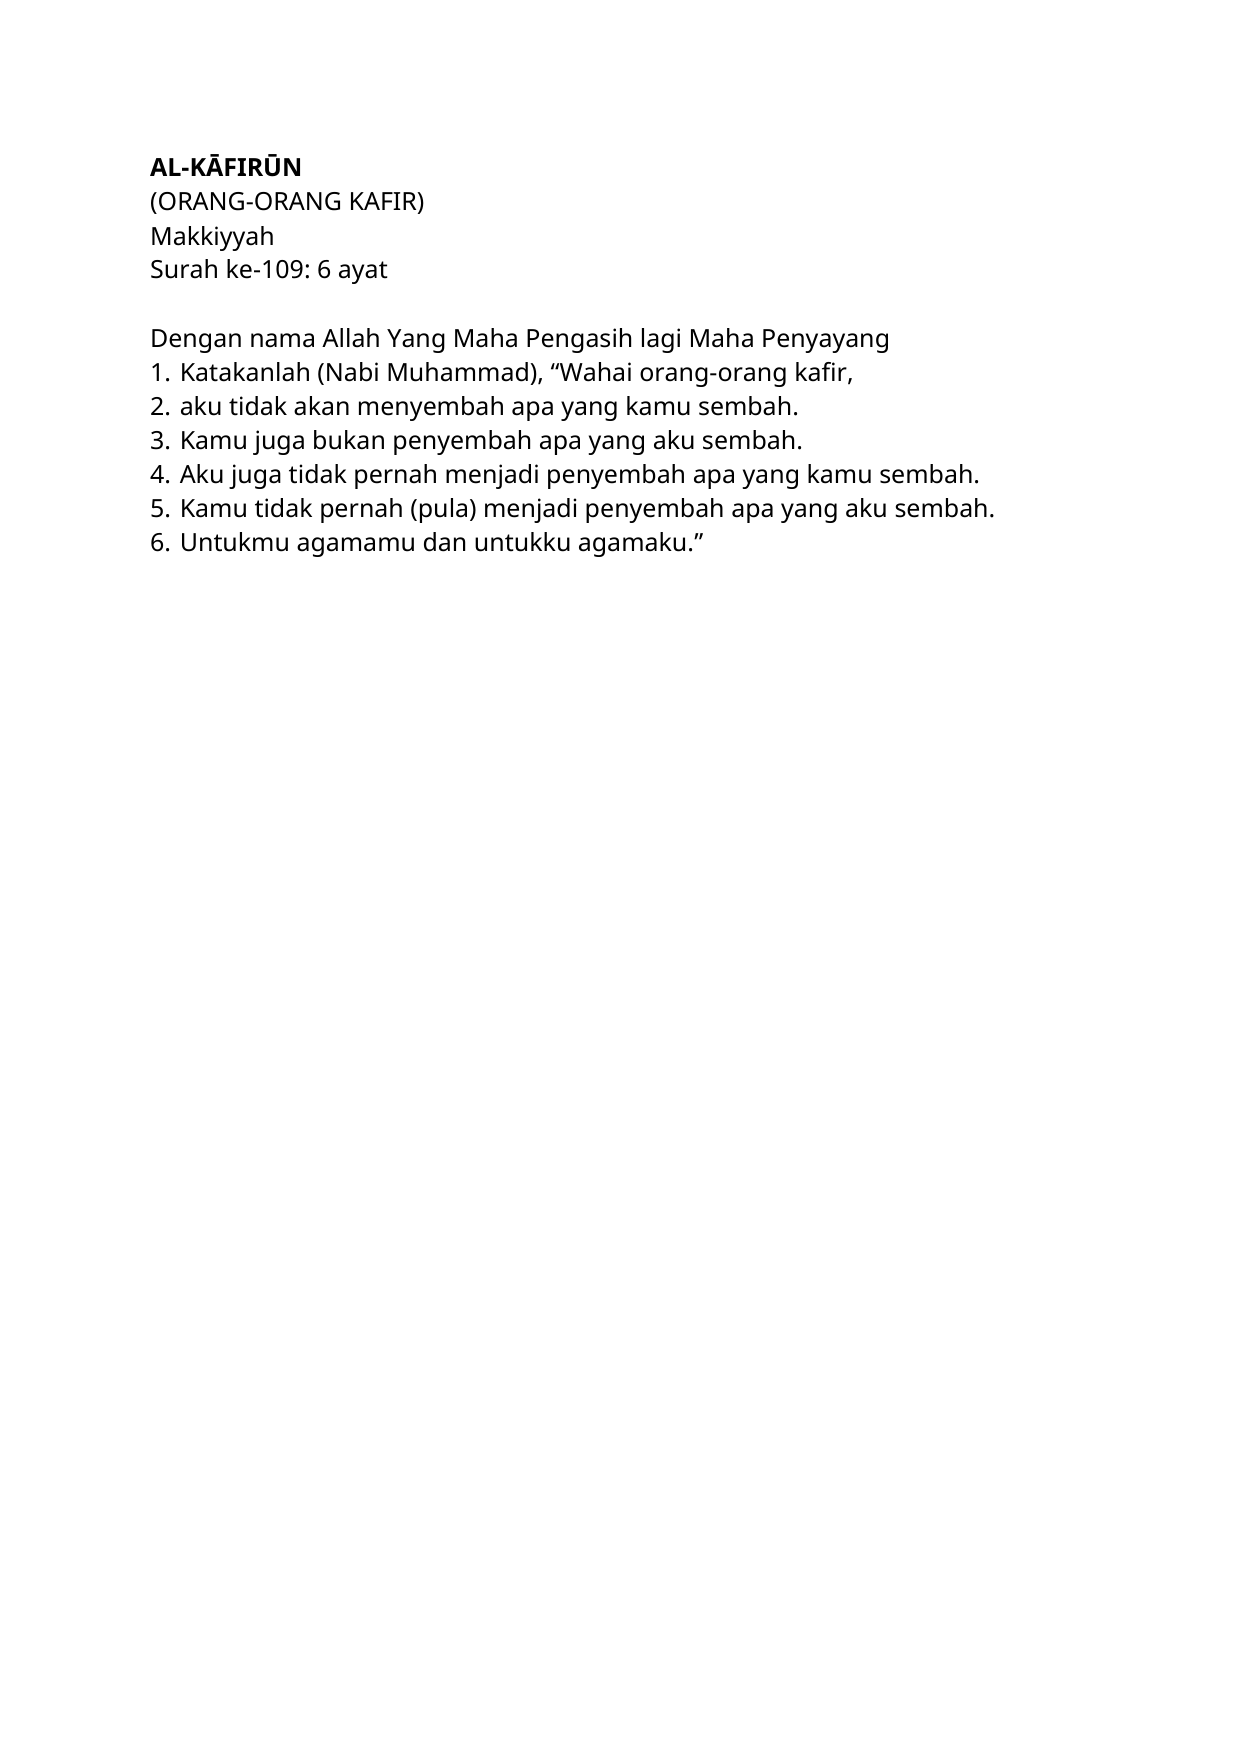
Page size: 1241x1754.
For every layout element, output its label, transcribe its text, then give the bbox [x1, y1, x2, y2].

list aku tidak akan menyembah apa yang kamu sembah. [150, 388, 1090, 422]
text Makkiyyah [150, 218, 1090, 252]
text Surah ke-109: 6 ayat [150, 252, 1090, 286]
list Kamu tidak pernah (pula) menjadi penyembah apa yang aku sembah. [150, 491, 1090, 525]
list Aku juga tidak pernah menjadi penyembah apa yang kamu sembah. [150, 457, 1090, 491]
text Dengan nama Allah Yang Maha Pengasih lagi Maha Penyayang [150, 320, 1090, 354]
list Untukmu agamamu dan untukku agamaku.” [150, 525, 1090, 559]
list Kamu juga bukan penyembah apa yang aku sembah. [150, 422, 1090, 457]
text AL-KĀFIRŪN [150, 150, 1090, 184]
list Katakanlah (Nabi Muhammad), “Wahai orang-orang kafir, [150, 354, 1090, 388]
text (ORANG-ORANG KAFIR) [150, 184, 1090, 218]
